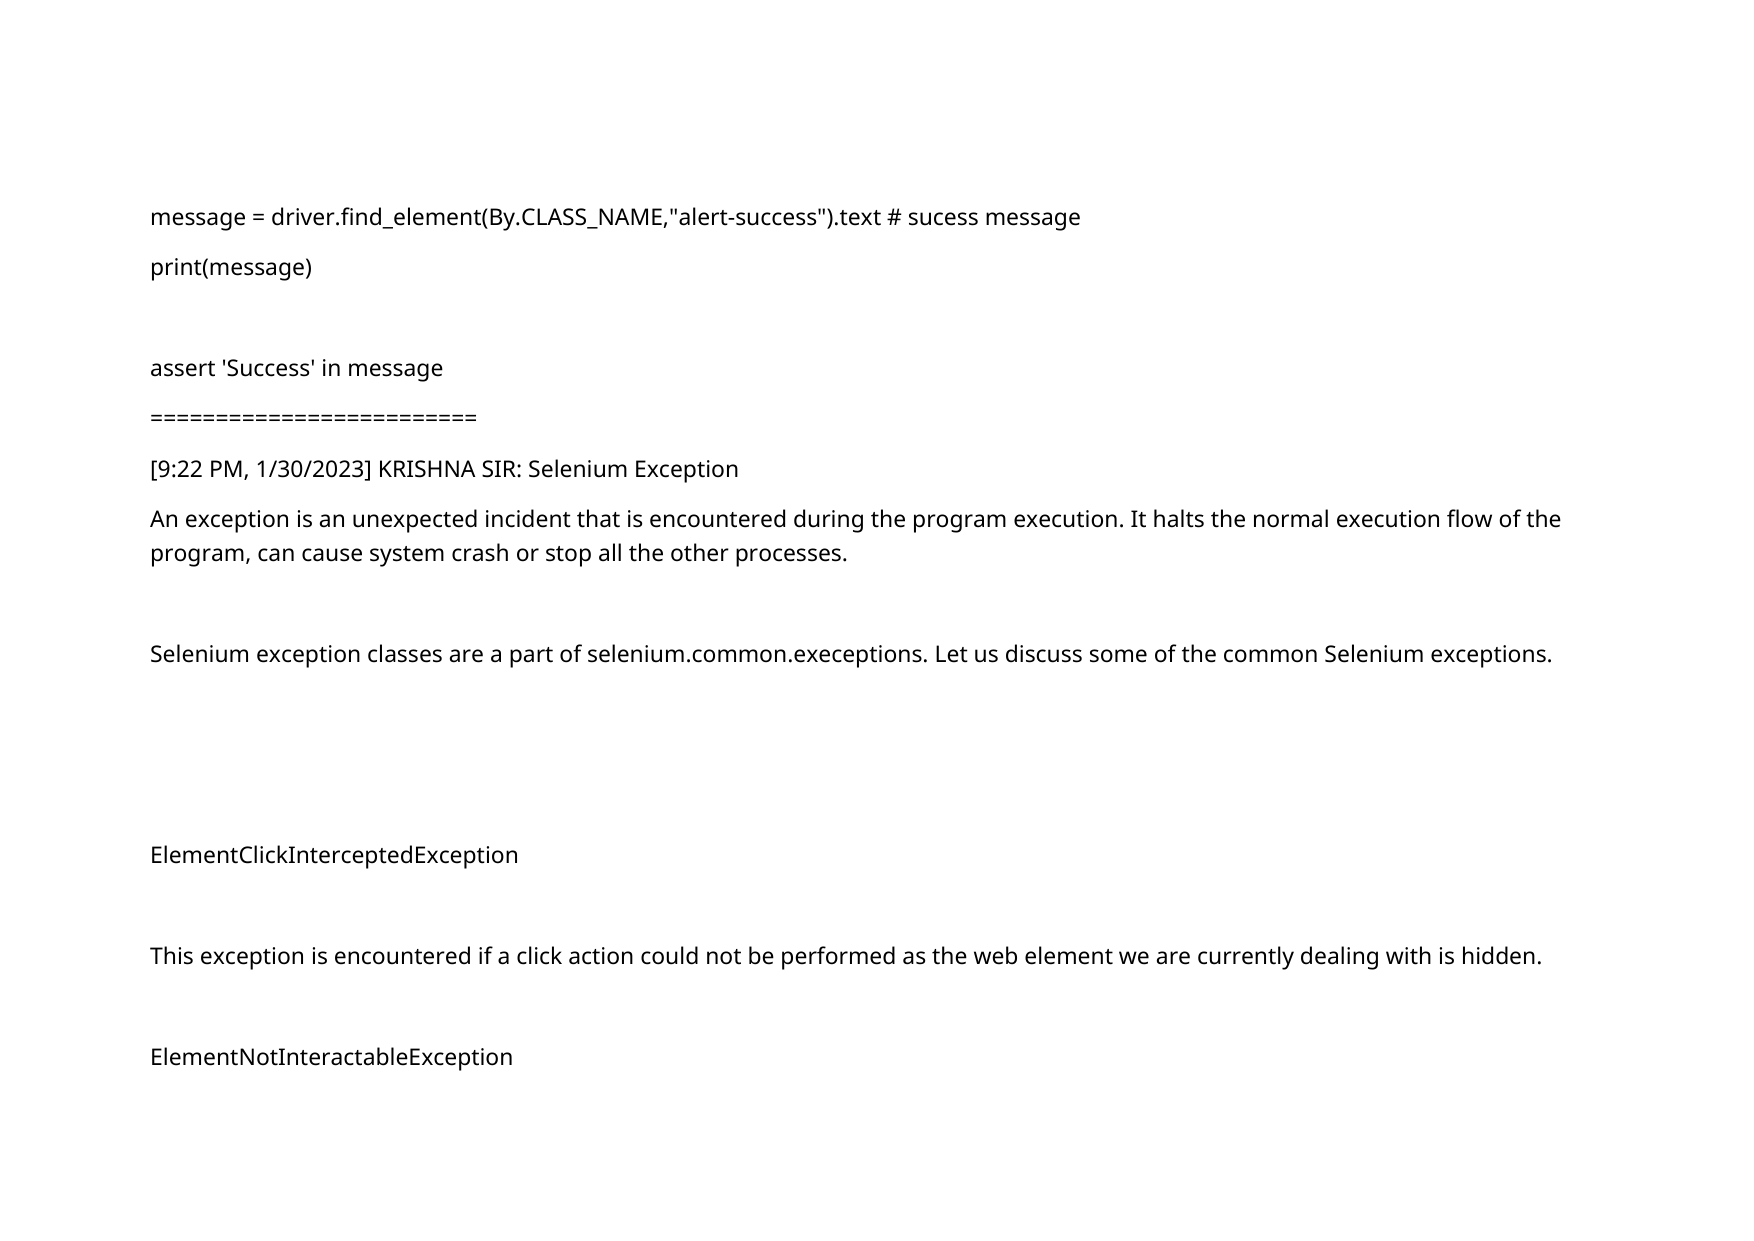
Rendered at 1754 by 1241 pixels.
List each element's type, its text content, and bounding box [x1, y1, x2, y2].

text message = driver.find_element(By.CLASS_NAME,"alert-success").text # sucess message [150, 200, 1604, 232]
text print(message) [150, 251, 1604, 282]
text An exception is an unexpected incident that is encountered during the program execution. It halts the normal execution flow of the program, can cause system crash or stop all the other processes. [150, 503, 1604, 568]
text ElementClickInterceptedException [150, 839, 1604, 870]
text Selenium exception classes are a part of selenium.common.execeptions. Let us discuss some of the common Selenium exceptions. [150, 637, 1604, 669]
text This exception is encountered if a click action could not be performed as the web element we are currently dealing with is hidden. [150, 940, 1604, 971]
text ========================= [150, 402, 1604, 433]
text ElementNotInteractableException [150, 1041, 1604, 1072]
text assert 'Success' in message [150, 352, 1604, 383]
text [9:22 PM, 1/30/2023] KRISHNA SIR: Selenium Exception [150, 452, 1604, 484]
